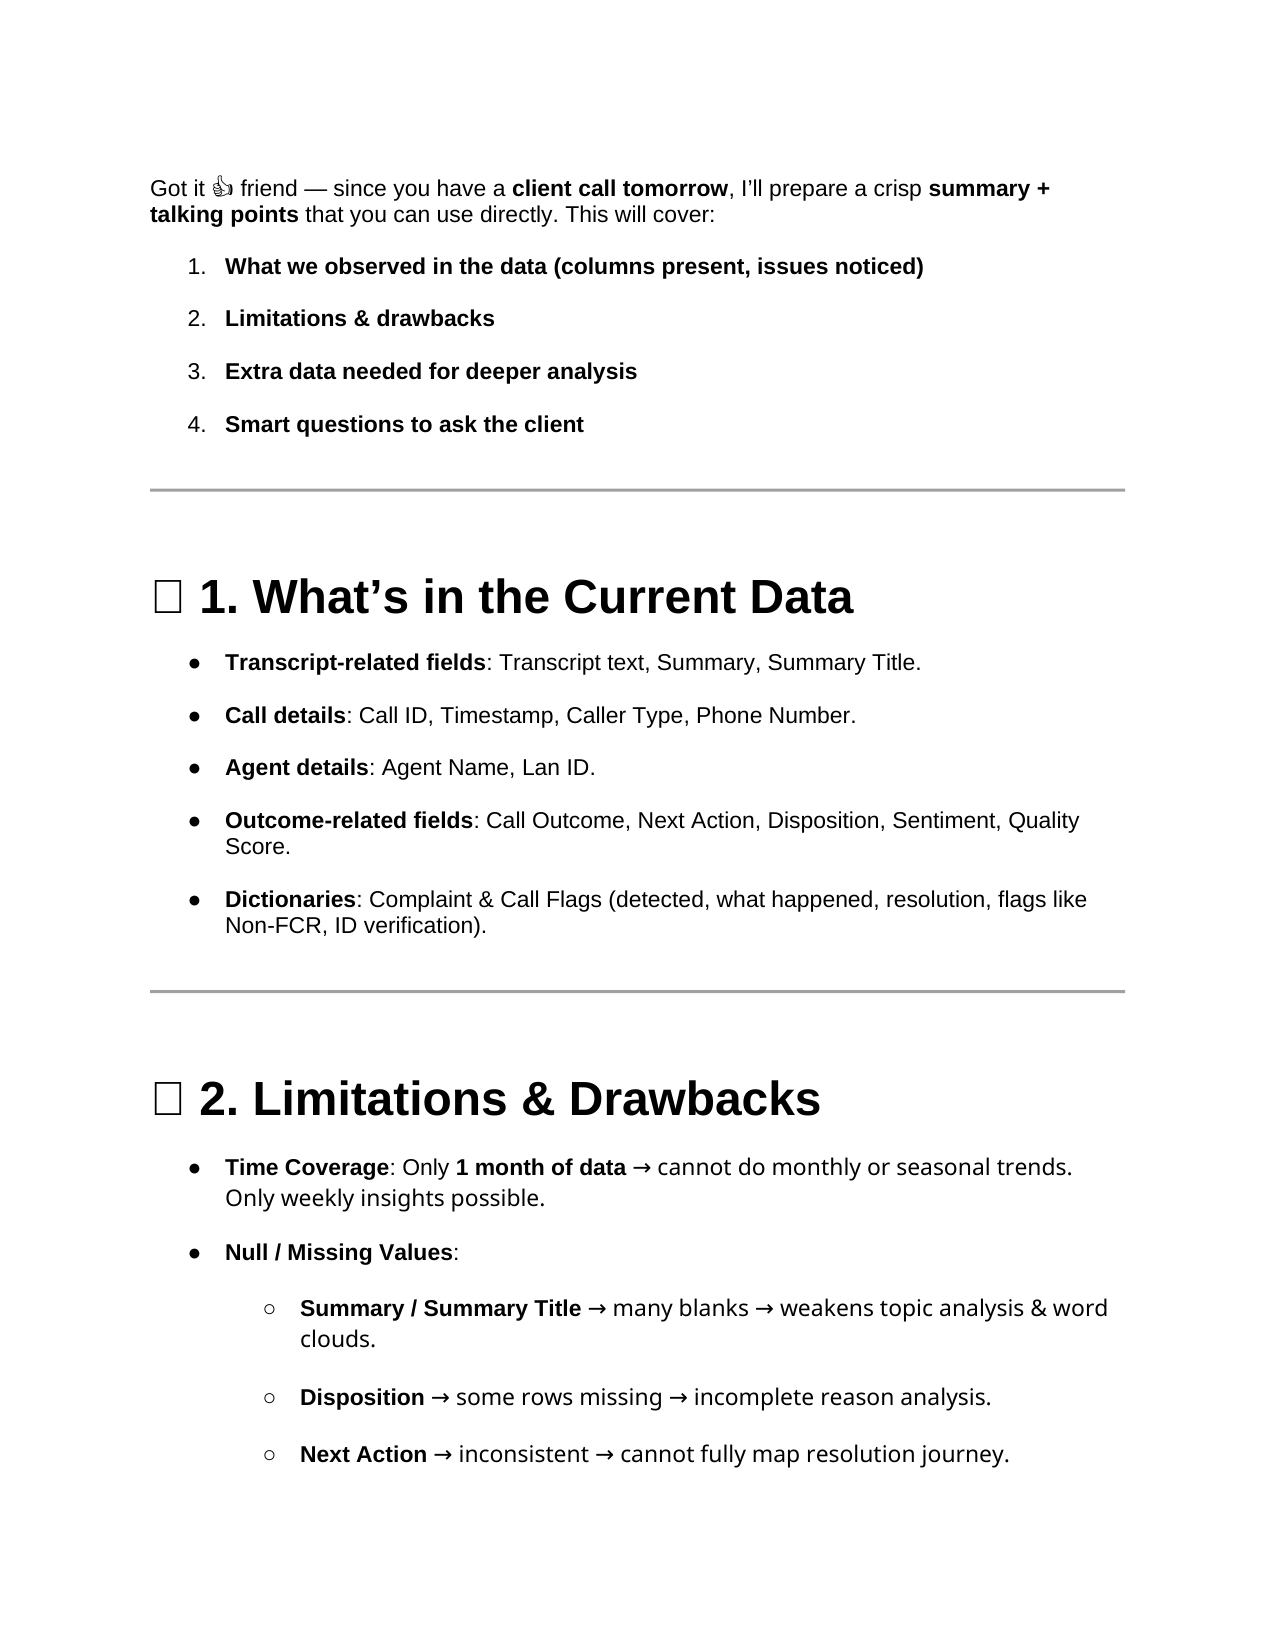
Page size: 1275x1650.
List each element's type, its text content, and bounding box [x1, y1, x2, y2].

list Summary / Summary Title → many blanks → weakens topic analysis & word clouds. [262, 1292, 1125, 1381]
list Smart questions to ask the client [187, 411, 1125, 463]
list Call details: Call ID, Timestamp, Caller Type, Phone Number. [187, 702, 1125, 754]
list Disposition → some rows missing → incomplete reason analysis. [262, 1381, 1125, 1438]
list Agent details: Agent Name, Lan ID. [187, 754, 1125, 807]
list Limitations & drawbacks [187, 305, 1125, 358]
subtitle 🔹 2. Limitations & Drawbacks [150, 1070, 1125, 1125]
list Next Action → inconsistent → cannot fully map resolution journey. [262, 1438, 1125, 1496]
text Got it 👍 friend — since you have a client call tomorrow, I’ll prepare a crisp summary + talking points that you can use directly. This will cover: [150, 175, 1125, 228]
list What we observed in the data (columns present, issues noticed) [187, 253, 1125, 305]
subtitle 🔹 1. What’s in the Current Data [150, 569, 1125, 624]
list Extra data needed for deeper analysis [187, 358, 1125, 411]
list Null / Missing Values: [187, 1239, 1125, 1292]
list Time Coverage: Only 1 month of data → cannot do monthly or seasonal trends. Only weekly insights possible. [187, 1150, 1125, 1239]
list Outcome-related fields: Call Outcome, Next Action, Disposition, Sentiment, Quality Score. [187, 807, 1125, 886]
list Transcript-related fields: Transcript text, Summary, Summary Title. [187, 649, 1125, 702]
list Dictionaries: Complaint & Call Flags (detected, what happened, resolution, flags like Non-FCR, ID verification). [187, 886, 1125, 965]
